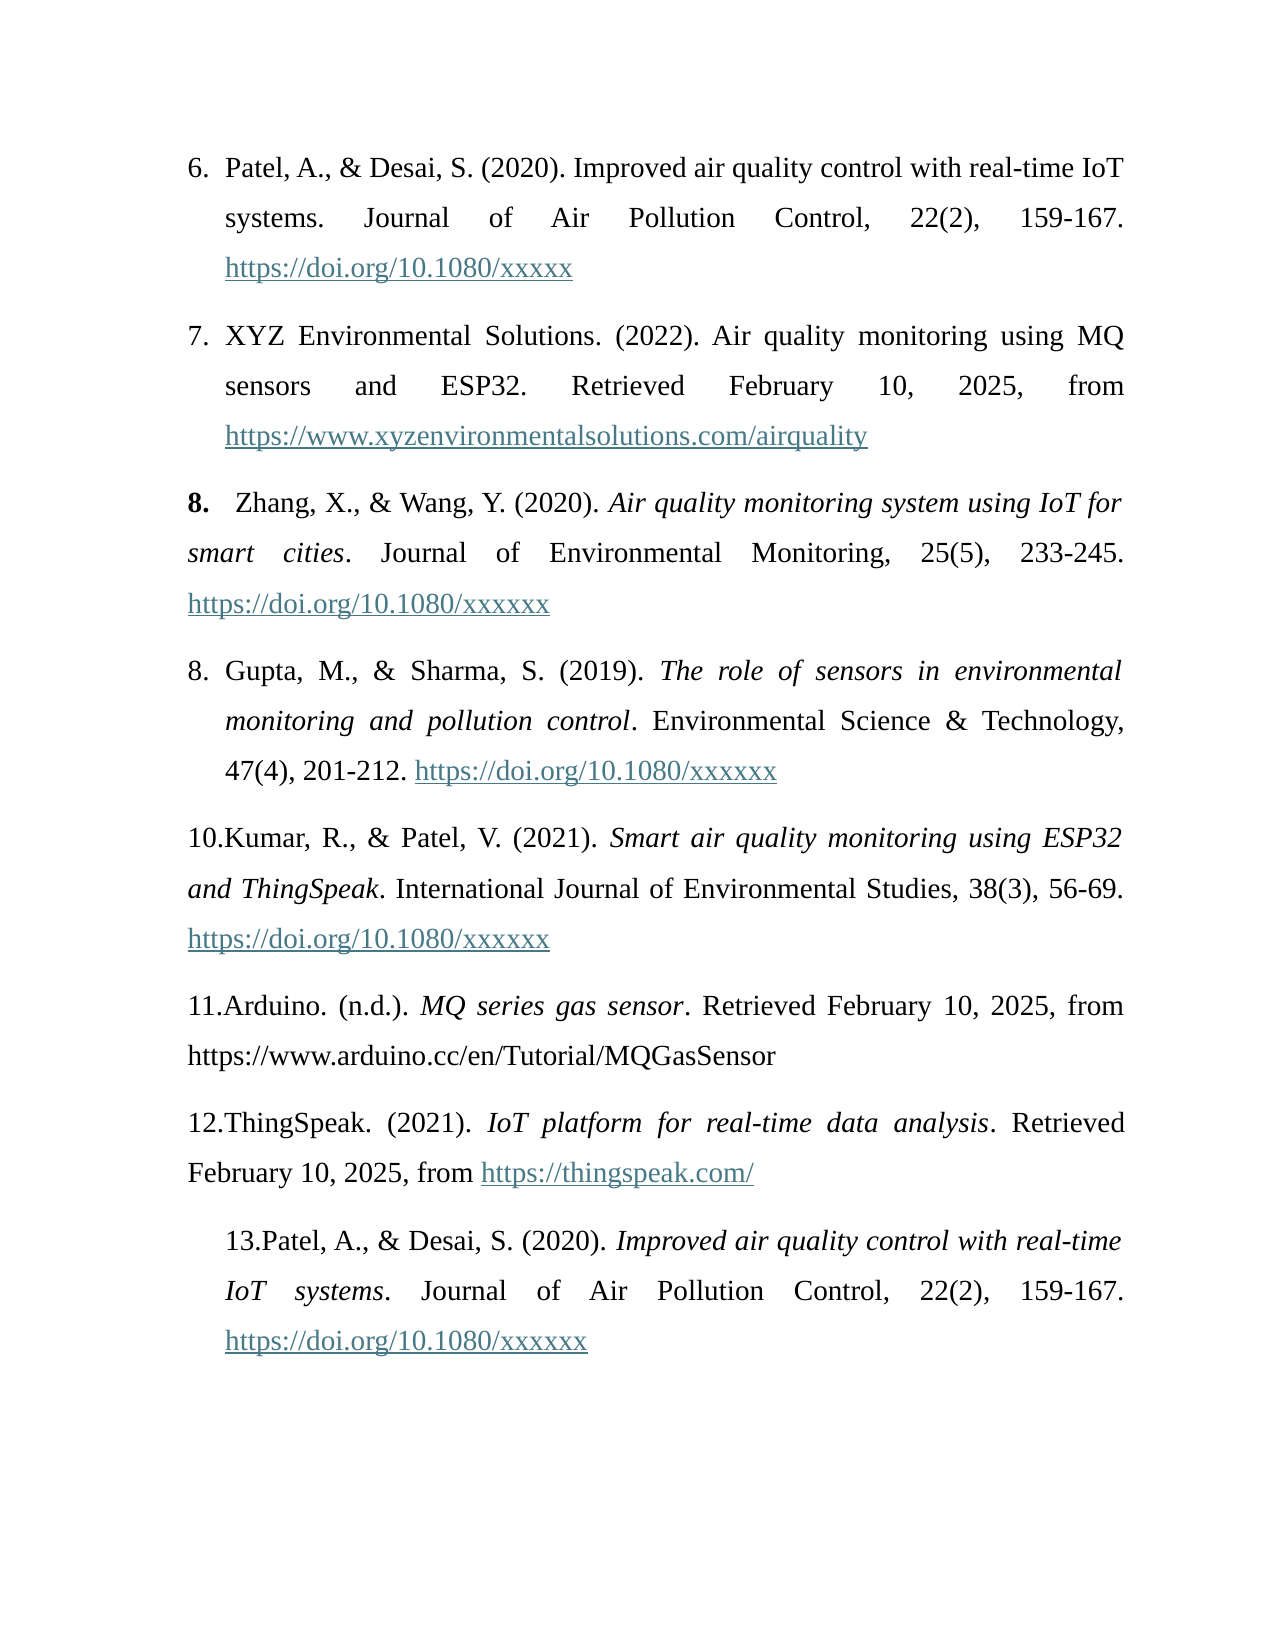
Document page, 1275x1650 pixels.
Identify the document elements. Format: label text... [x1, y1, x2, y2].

list Gupta, M., & Sharma, S. (2019). The role of sensors in environmental monitoring and pollution control. Environmental Science & Technology, 47(4), 201-212. https://doi.org/10.1080/xxxxxx [187, 653, 1125, 787]
text 13.Patel, A., & Desai, S. (2020). Improved air quality control with real-time IoT systems. Journal of Air Pollution Control, 22(2), 159-167. https://doi.org/10.1080/xxxxxx [225, 1223, 1125, 1357]
text 12.ThingSpeak. (2021). IoT platform for real-time data analysis. Retrieved February 10, 2025, from https://thingspeak.com/ [187, 1105, 1125, 1189]
text 11.Arduino. (n.d.). MQ series gas sensor. Retrieved February 10, 2025, from https://www.arduino.cc/en/Tutorial/MQGasSensor [187, 988, 1125, 1072]
list Patel, A., & Desai, S. (2020). Improved air quality control with real-time IoT systems. Journal of Air Pollution Control, 22(2), 159-167. https://doi.org/10.1080/xxxxx [187, 150, 1125, 284]
text 8. Zhang, X., & Wang, Y. (2020). Air quality monitoring system using IoT for smart cities. Journal of Environmental Monitoring, 25(5), 233-245. https://doi.org/10.1080/xxxxxx [187, 485, 1125, 619]
list XYZ Environmental Solutions. (2022). Air quality monitoring using MQ sensors and ESP32. Retrieved February 10, 2025, from https://www.xyzenvironmentalsolutions.com/airquality [187, 318, 1125, 452]
text 10.Kumar, R., & Patel, V. (2021). Smart air quality monitoring using ESP32 and ThingSpeak. International Journal of Environmental Studies, 38(3), 56-69. https://doi.org/10.1080/xxxxxx [187, 820, 1125, 954]
